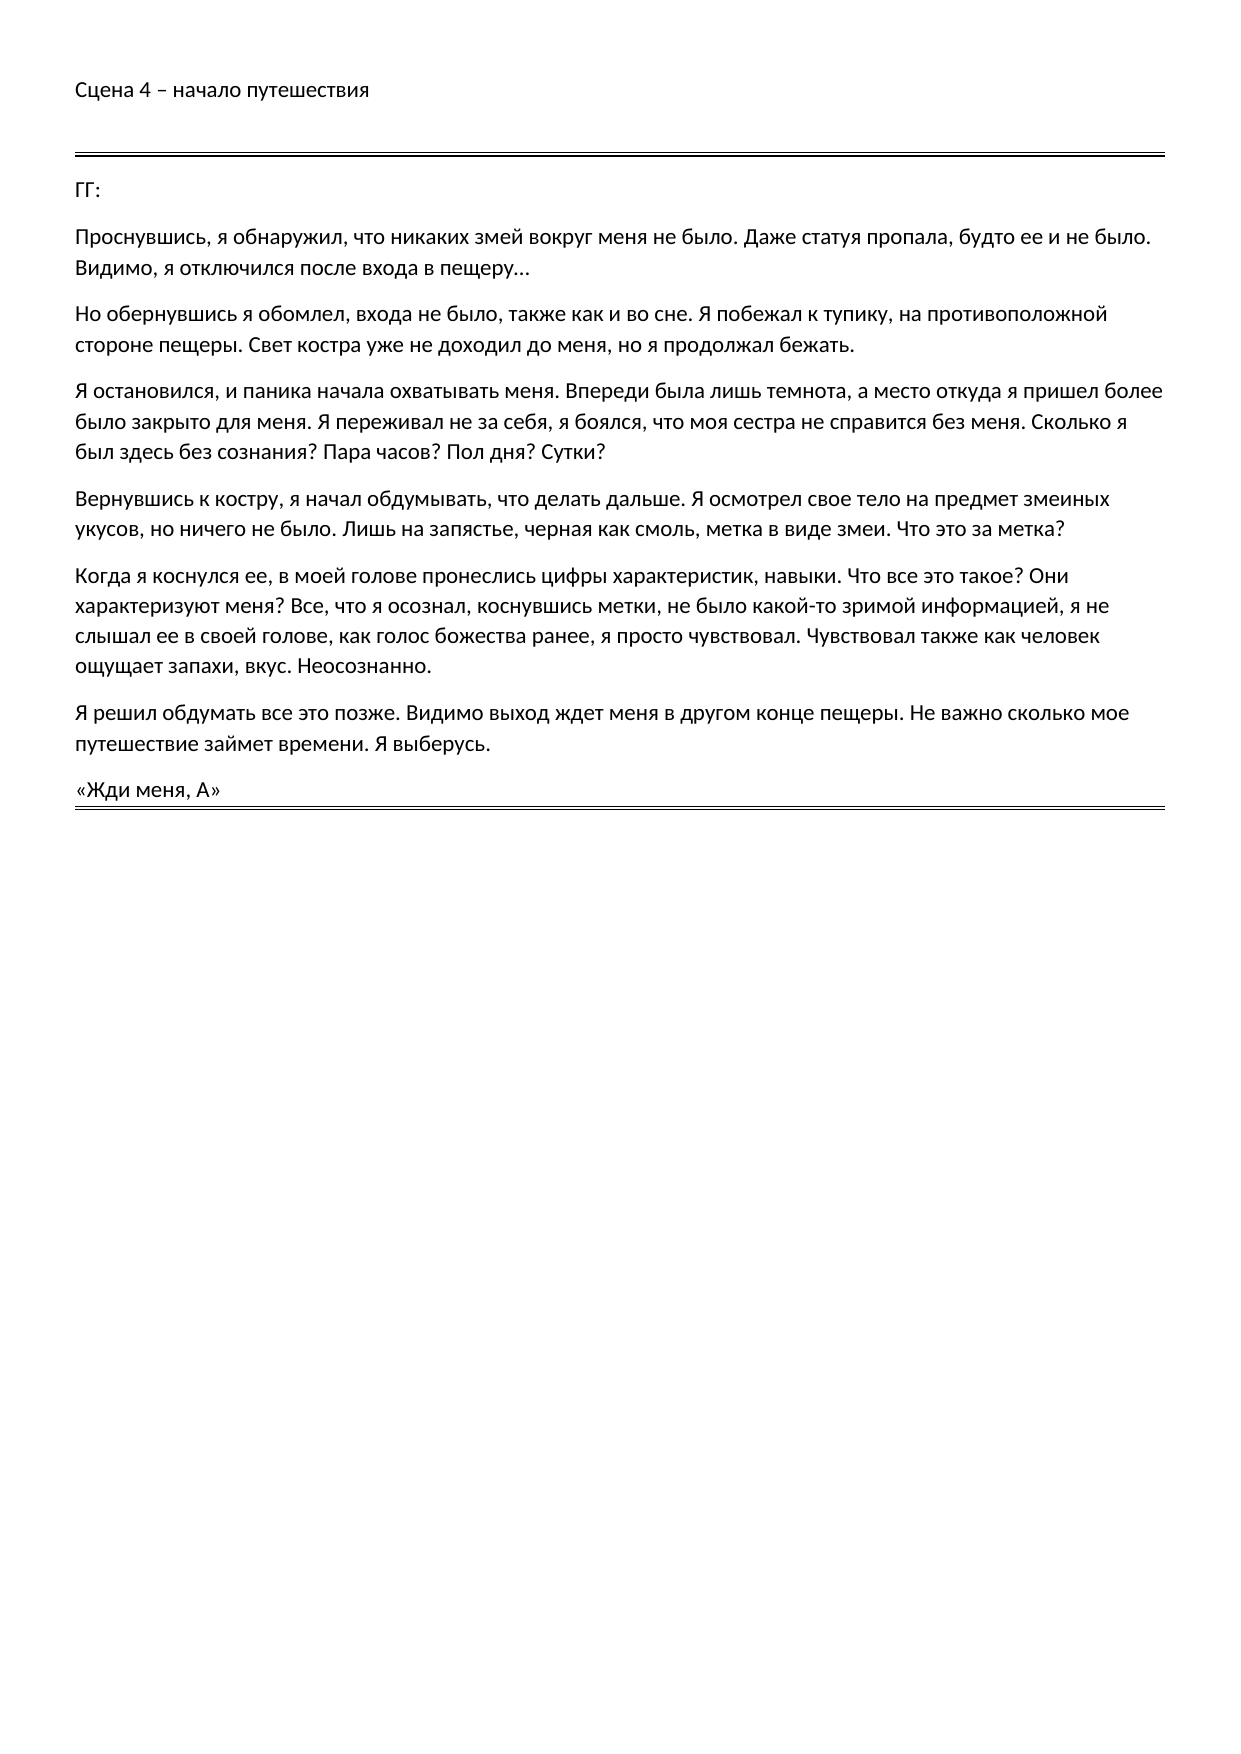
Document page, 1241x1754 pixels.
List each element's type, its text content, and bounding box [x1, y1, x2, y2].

text Вернувшись к костру, я начал обдумывать, что делать дальше. Я осмотрел свое тело на предмет змеиных укусов, но ничего не было. Лишь на запястье, черная как смоль, метка в виде змеи. Что это за метка? [75, 484, 1165, 542]
text Я решил обдумать все это позже. Видимо выход ждет меня в другом конце пещеры. Не важно сколько мое путешествие займет времени. Я выберусь. [75, 698, 1165, 757]
text «Жди меня, А» [75, 776, 1165, 806]
text Сцена 4 – начало путешествия [75, 75, 1165, 103]
text Когда я коснулся ее, в моей голове пронеслись цифры характеристик, навыки. Что все это такое? Они характеризуют меня? Все, что я осознал, коснувшись метки, не было какой-то зримой информацией, я не слышал ее в своей голове, как голос божества ранее, я просто чувствовал. Чувствовал также как человек ощущает запахи, вкус. Неосознанно. [75, 561, 1165, 679]
text ГГ: [75, 176, 1165, 203]
text Но обернувшись я обомлел, входа не было, также как и во сне. Я побежал к тупику, на противоположной стороне пещеры. Свет костра уже не доходил до меня, но я продолжал бежать. [75, 299, 1165, 358]
text Проснувшись, я обнаружил, что никаких змей вокруг меня не было. Даже статуя пропала, будто ее и не было. Видимо, я отключился после входа в пещеру… [75, 222, 1165, 281]
text Я остановился, и паника начала охватывать меня. Впереди была лишь темнота, а место откуда я пришел более было закрыто для меня. Я переживал не за себя, я боялся, что моя сестра не справится без меня. Сколько я был здесь без сознания? Пара часов? Пол дня? Сутки? [75, 377, 1165, 465]
